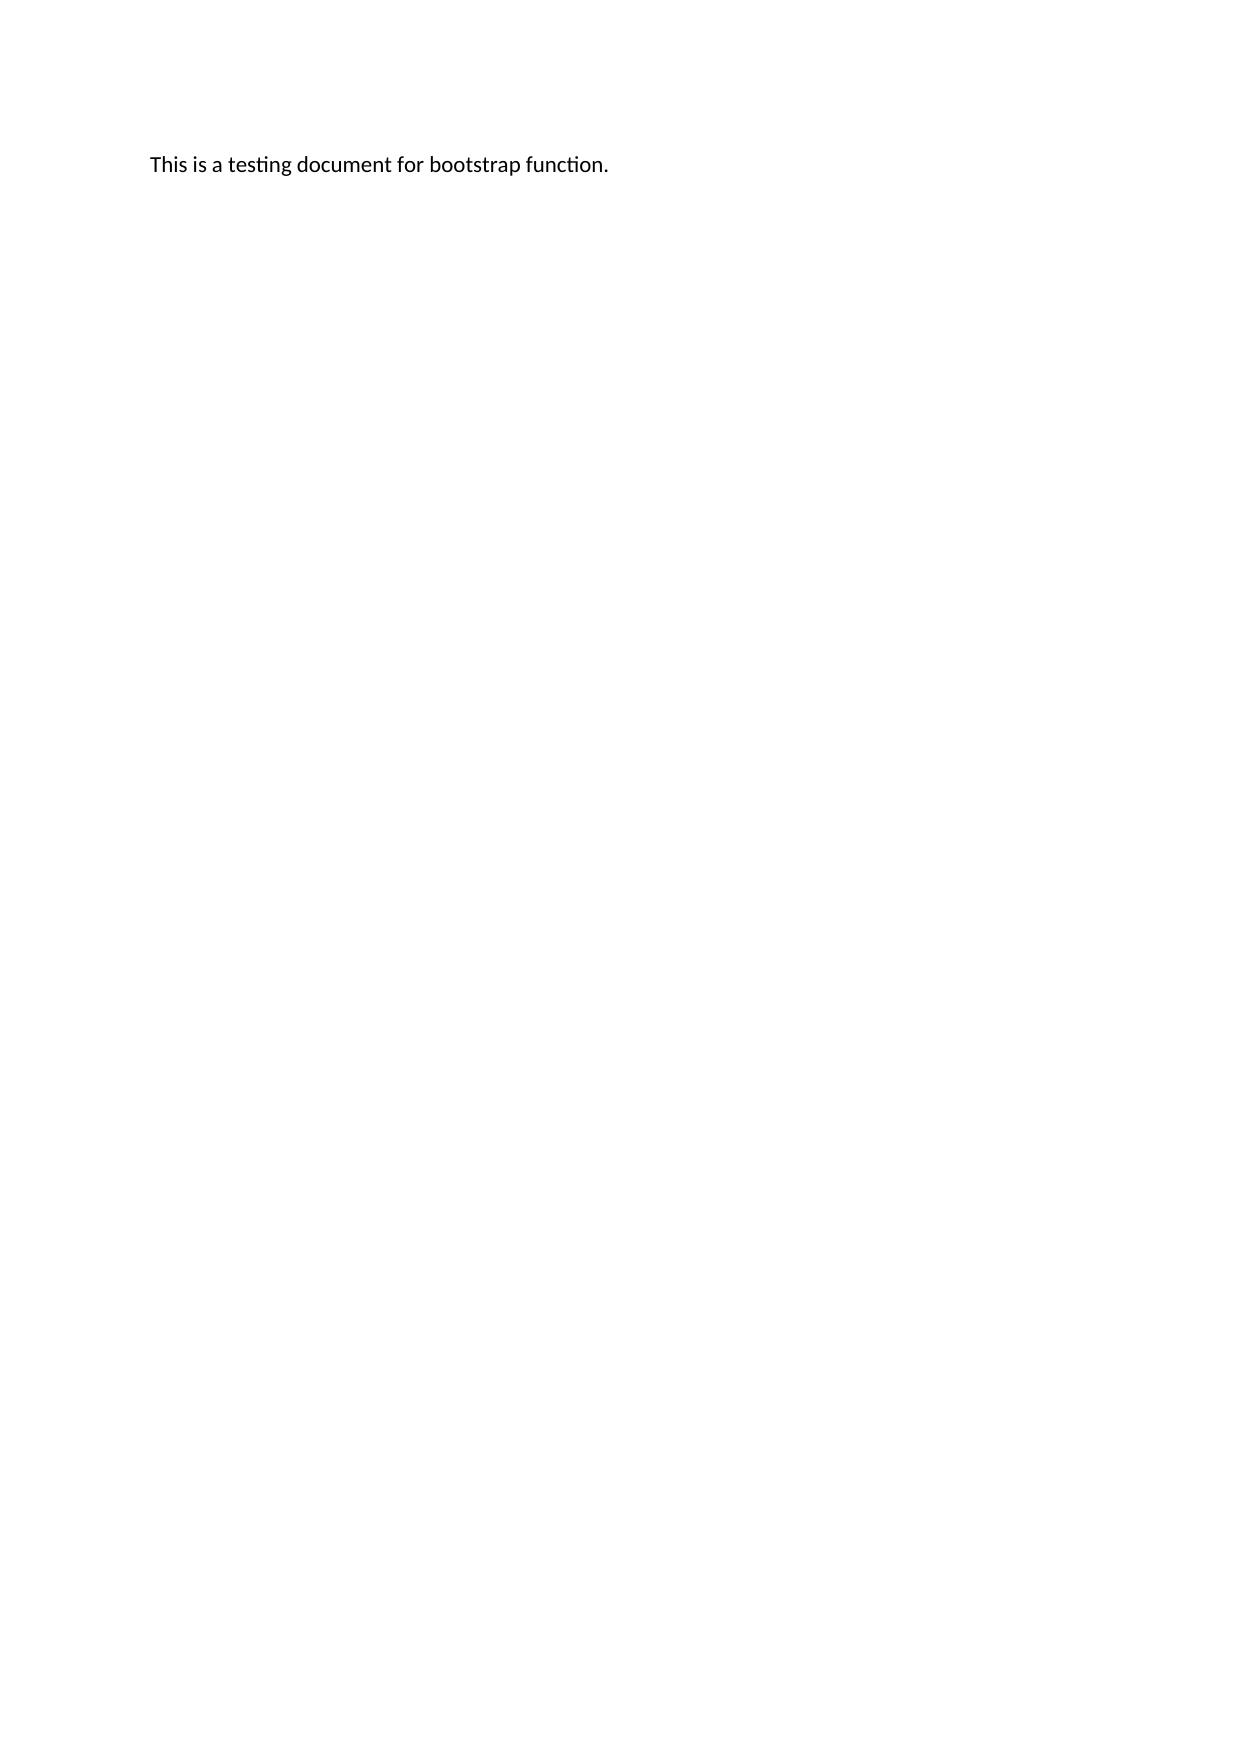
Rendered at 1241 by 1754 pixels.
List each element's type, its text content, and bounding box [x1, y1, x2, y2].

text This is a testing document for bootstrap function. [150, 150, 1090, 178]
